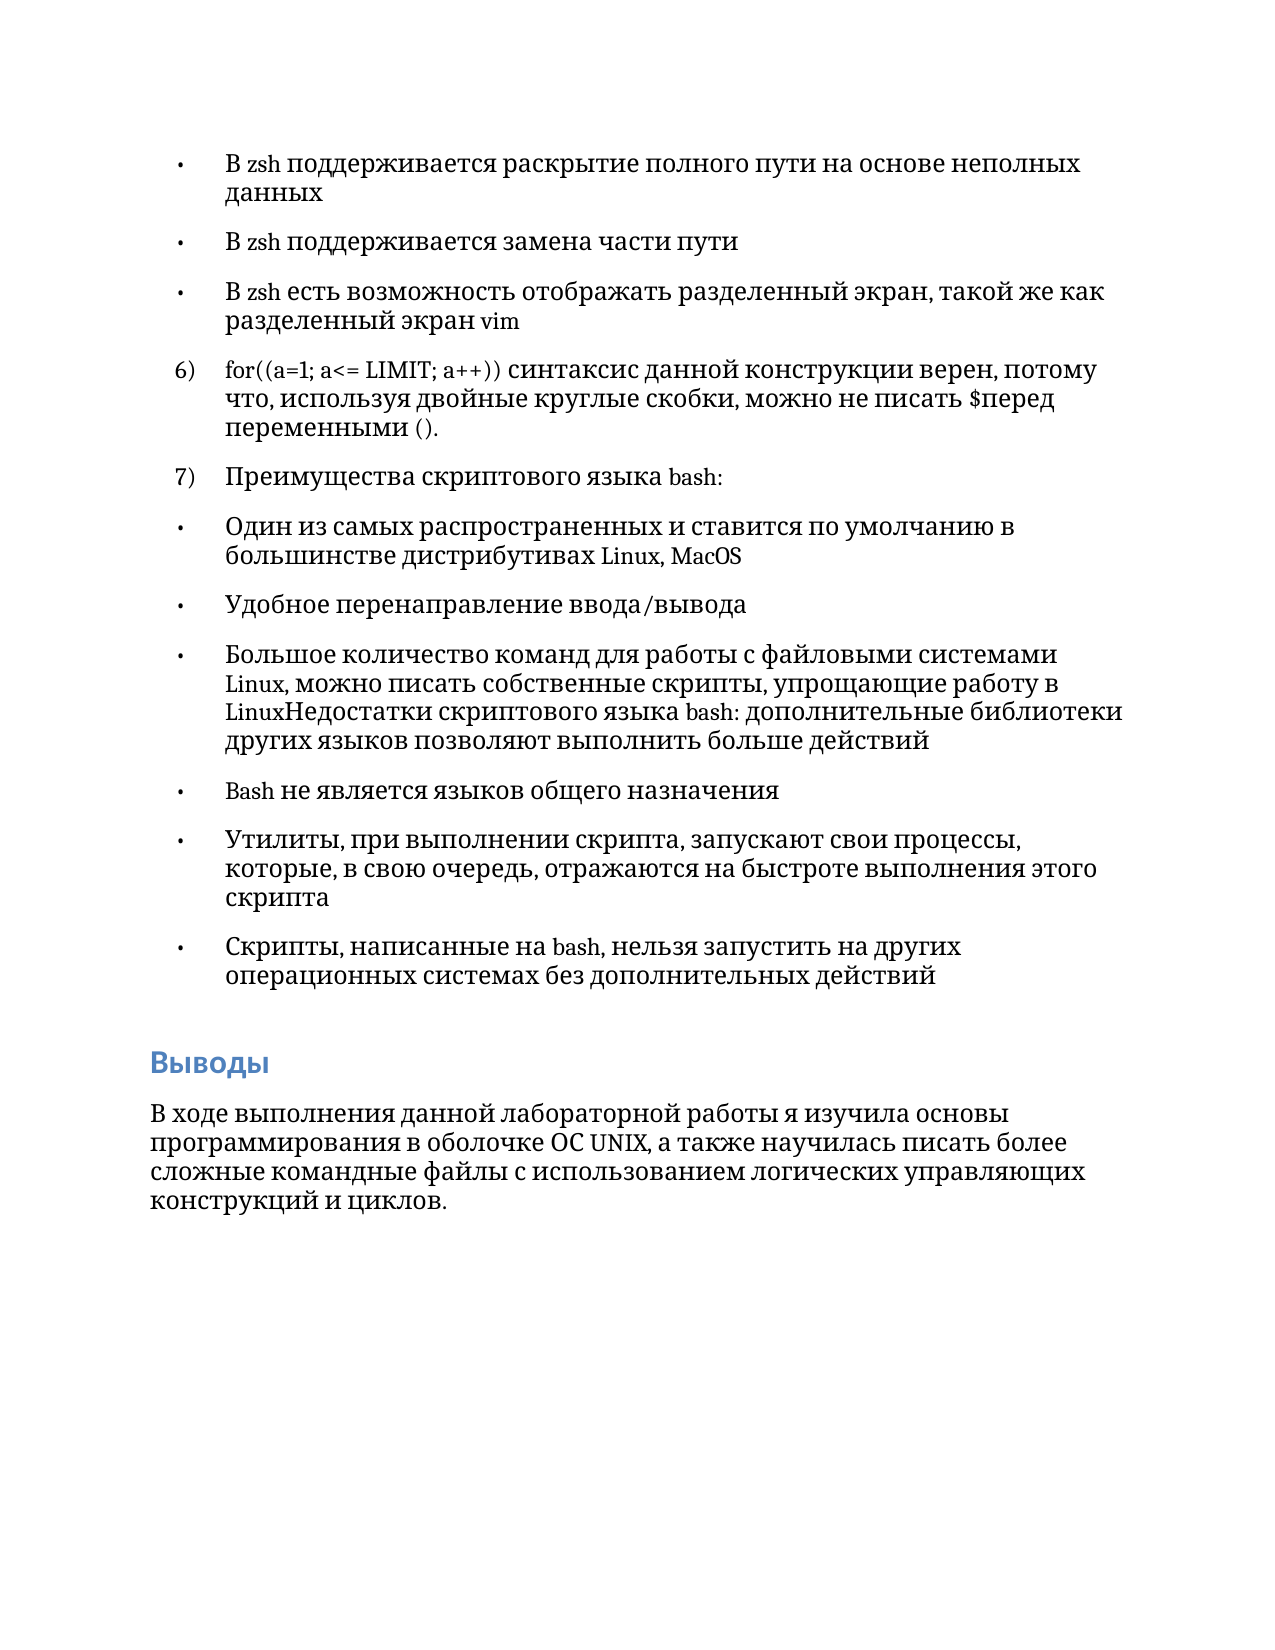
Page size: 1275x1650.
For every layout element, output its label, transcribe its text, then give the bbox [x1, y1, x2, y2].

text В ходе выполнения данной лабораторной работы я изучила основы программирования в оболочке ОС UNIX, а также научилась писать более сложные командные файлы с использованием логических управляющих конструкций и циклов. [150, 1100, 1125, 1215]
subtitle Выводы [150, 1041, 1125, 1082]
list for((a=1; a<= LIMIT; a++)) синтаксис данной конструкции верен, потому что, используя двойные круглые скобки, можно не писать $перед переменными (). [175, 356, 1125, 442]
list Преимущества скриптового языка bash: [175, 463, 1125, 492]
list Удобное перенаправление ввода/вывода [175, 591, 1125, 620]
list Скрипты, написанные на bash, нельзя запустить на других операционных системах без дополнительных действий [175, 933, 1125, 991]
list Утилиты, при выполнении скрипта, запускают свои процессы, которые, в свою очередь, отражаются на быстроте выполнения этого скрипта [175, 826, 1125, 912]
list В zsh есть возможность отображать разделенный экран, такой же как разделенный экран vim [175, 278, 1125, 335]
list Один из самых распространенных и ставится по умолчанию в большинстве дистрибутивах Linux, MacOS [175, 513, 1125, 570]
list Bash не является языков общего назначения [175, 777, 1125, 805]
list В zsh поддерживается замена части пути [175, 228, 1125, 257]
list В zsh поддерживается раскрытие полного пути на основе неполных данных [175, 150, 1125, 207]
list Большое количество команд для работы с файловыми системами Linux, можно писать собственные скрипты, упрощающие работу в LinuxНедостатки скриптового языка bash: дополнительные библиотеки других языков позволяют выполнить больше действий [175, 641, 1125, 756]
